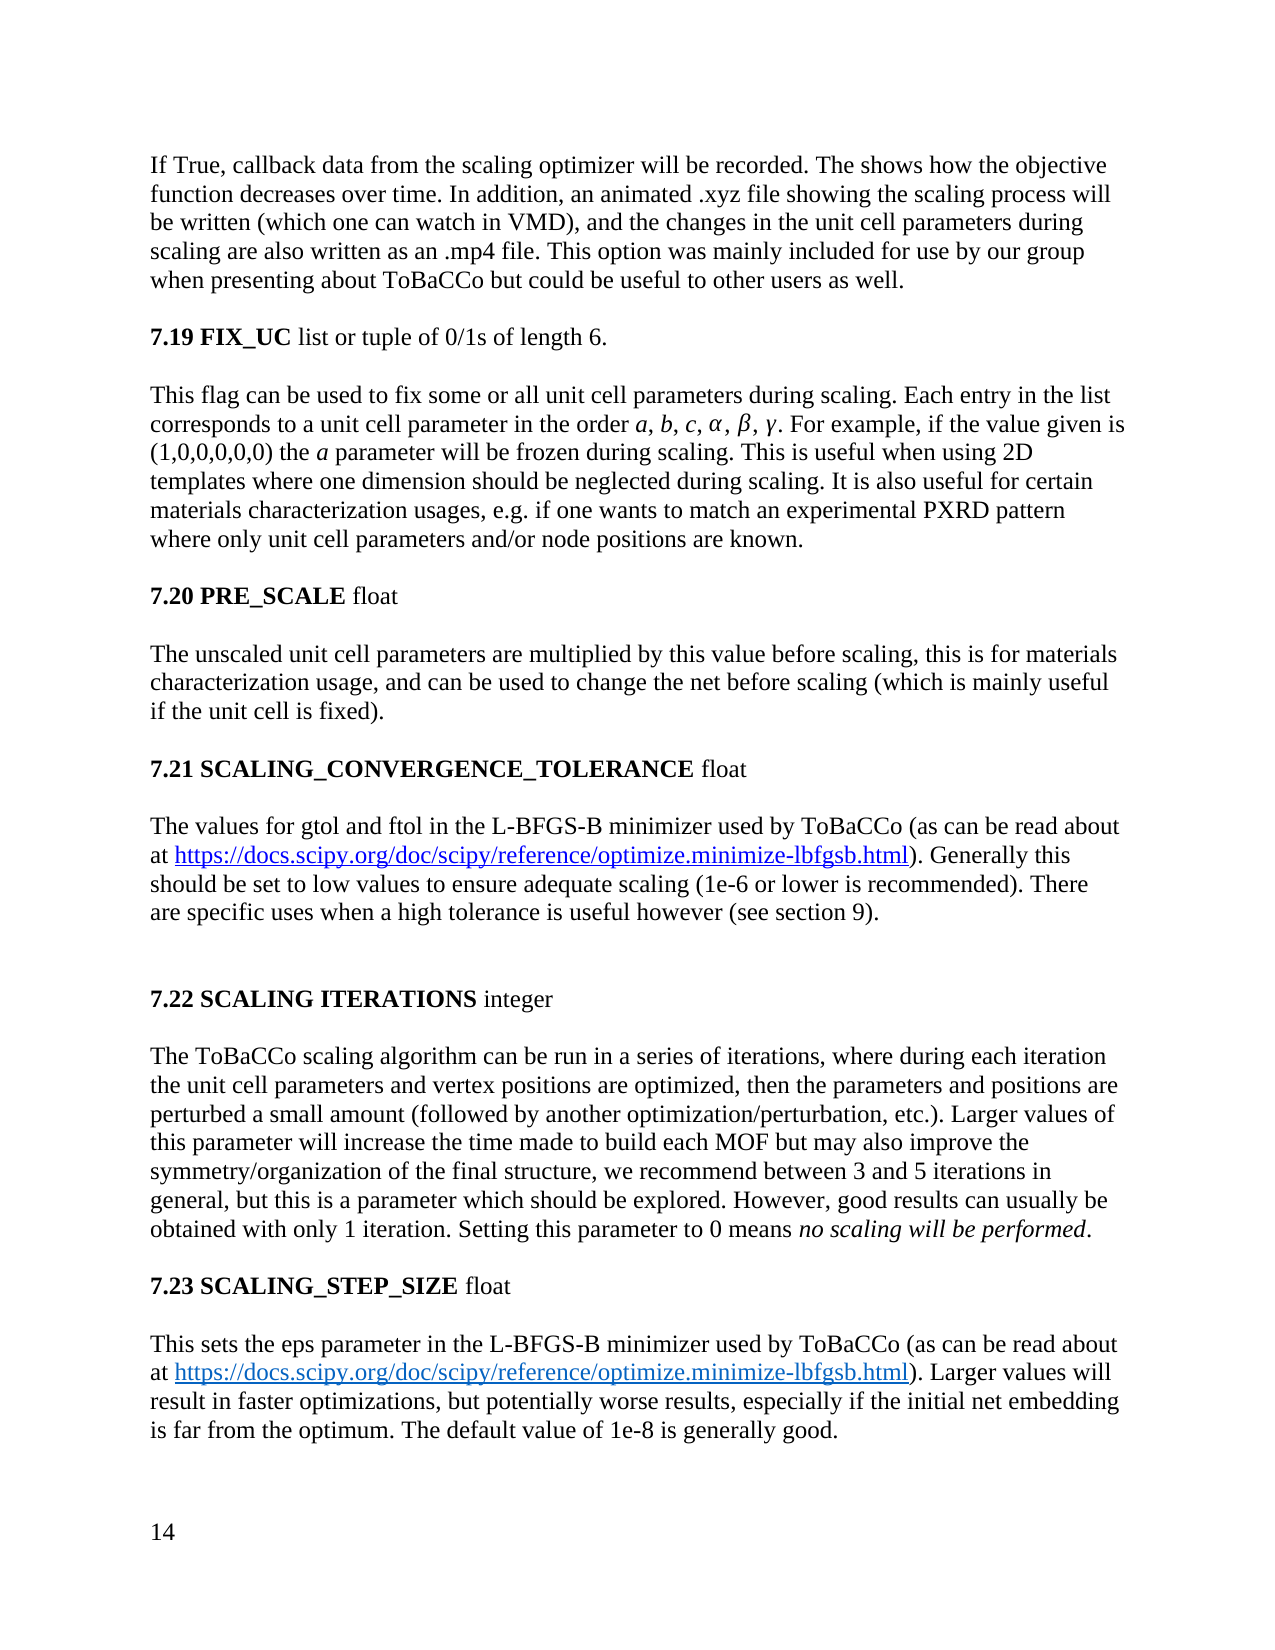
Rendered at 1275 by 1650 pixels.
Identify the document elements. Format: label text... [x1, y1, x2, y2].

text 7.20 PRE_SCALE float [150, 581, 1125, 610]
text This sets the eps parameter in the L-BFGS-B minimizer used by ToBaCCo (as can be read about at https://docs.scipy.org/doc/scipy/reference/optimize.minimize-lbfgsb.html). Larger values will result in faster optimizations, but potentially worse results, especially if the initial net embedding is far from the optimum. The default value of 1e-8 is generally good. [150, 1329, 1125, 1444]
text The ToBaCCo scaling algorithm can be run in a series of iterations, where during each iteration the unit cell parameters and vertex positions are optimized, then the parameters and positions are perturbed a small amount (followed by another optimization/perturbation, etc.). Larger values of this parameter will increase the time made to build each MOF but may also improve the symmetry/organization of the final structure, we recommend between 3 and 5 iterations in general, but this is a parameter which should be explored. However, good results can usually be obtained with only 1 iteration. Setting this parameter to 0 means no scaling will be performed. [150, 1041, 1125, 1242]
text 7.19 FIX_UC list or tuple of 0/1s of length 6. [150, 322, 1125, 351]
text 7.22 SCALING ITERATIONS integer [150, 984, 1125, 1012]
text If True, callback data from the scaling optimizer will be recorded. The shows how the objective function decreases over time. In addition, an animated .xyz file showing the scaling process will be written (which one can watch in VMD), and the changes in the unit cell parameters during scaling are also written as an .mp4 file. This option was mainly included for use by our group when presenting about ToBaCCo but could be useful to other users as well. [150, 150, 1125, 294]
text This flag can be used to fix some or all unit cell parameters during scaling. Each entry in the list corresponds to a unit cell parameter in the order a, b, c, , , . For example, if the value given is (1,0,0,0,0,0) the a parameter will be frozen during scaling. This is useful when using 2D templates where one dimension should be neglected during scaling. It is also useful for certain materials characterization usages, e.g. if one wants to match an experimental PXRD pattern where only unit cell parameters and/or node positions are known. [150, 380, 1125, 552]
text 7.21 SCALING_CONVERGENCE_TOLERANCE float [150, 754, 1125, 782]
text The unscaled unit cell parameters are multiplied by this value before scaling, this is for materials characterization usage, and can be used to change the net before scaling (which is mainly useful if the unit cell is fixed). [150, 639, 1125, 725]
text 7.23 SCALING_STEP_SIZE float [150, 1271, 1125, 1300]
text The values for gtol and ftol in the L-BFGS-B minimizer used by ToBaCCo (as can be read about at https://docs.scipy.org/doc/scipy/reference/optimize.minimize-lbfgsb.html). Generally this should be set to low values to ensure adequate scaling (1e-6 or lower is recommended). There are specific uses when a high tolerance is useful however (see section 9). [150, 811, 1125, 926]
